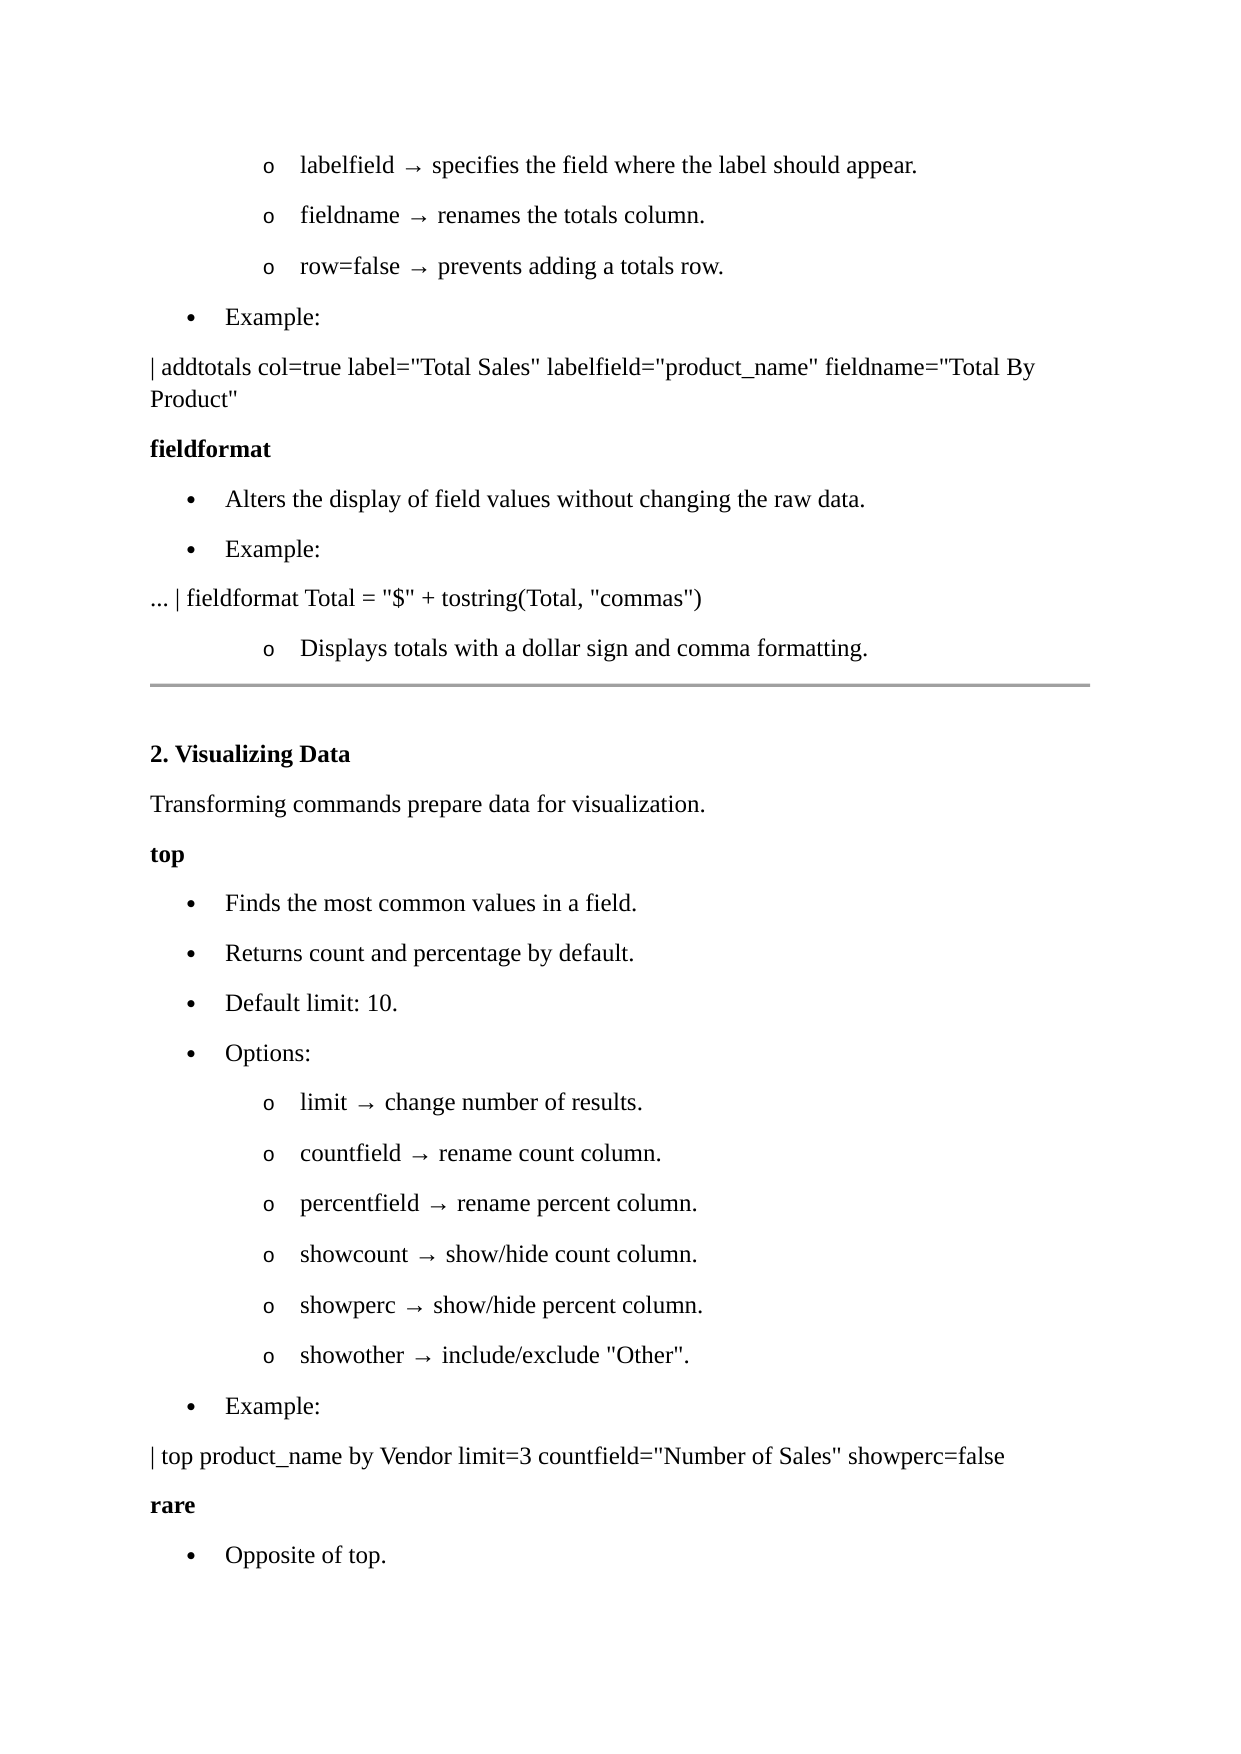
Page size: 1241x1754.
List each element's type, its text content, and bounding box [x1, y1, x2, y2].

text top [150, 839, 1090, 868]
list Opposite of top. [187, 1540, 1090, 1569]
text | addtotals col=true label="Total Sales" labelfield="product_name" fieldname="Total By Product" [150, 352, 1090, 413]
list Alters the display of field values without changing the raw data. [187, 484, 1090, 513]
text 2. Visualizing Data [150, 739, 1090, 768]
list showperc → show/hide percent column. [262, 1290, 1090, 1319]
list Example: [187, 1391, 1090, 1420]
text | top product_name by Vendor limit=3 countfield="Number of Sales" showperc=false [150, 1441, 1090, 1469]
list Options: [187, 1038, 1090, 1066]
list fieldname → renames the totals column. [262, 201, 1090, 230]
list limit → change number of results. [262, 1087, 1090, 1117]
list Default limit: 10. [187, 988, 1090, 1017]
text fieldformat [150, 434, 1090, 463]
list row=false → prevents adding a totals row. [262, 251, 1090, 281]
list percentfield → rename percent column. [262, 1188, 1090, 1218]
list Returns count and percentage by default. [187, 938, 1090, 967]
list Example: [187, 302, 1090, 331]
list showother → include/exclude "Other". [262, 1340, 1090, 1370]
text ... | fieldformat Total = "$" + tostring(Total, "commas") [150, 583, 1090, 612]
list Displays totals with a dollar sign and comma formatting. [262, 633, 1090, 663]
list Example: [187, 534, 1090, 562]
list showcount → show/hide count column. [262, 1239, 1090, 1269]
list Finds the most common values in a field. [187, 888, 1090, 917]
text Transforming commands prepare data for visualization. [150, 789, 1090, 818]
text rare [150, 1490, 1090, 1519]
list labelfield → specifies the field where the label should appear. [262, 150, 1090, 179]
list countfield → rename count column. [262, 1138, 1090, 1167]
